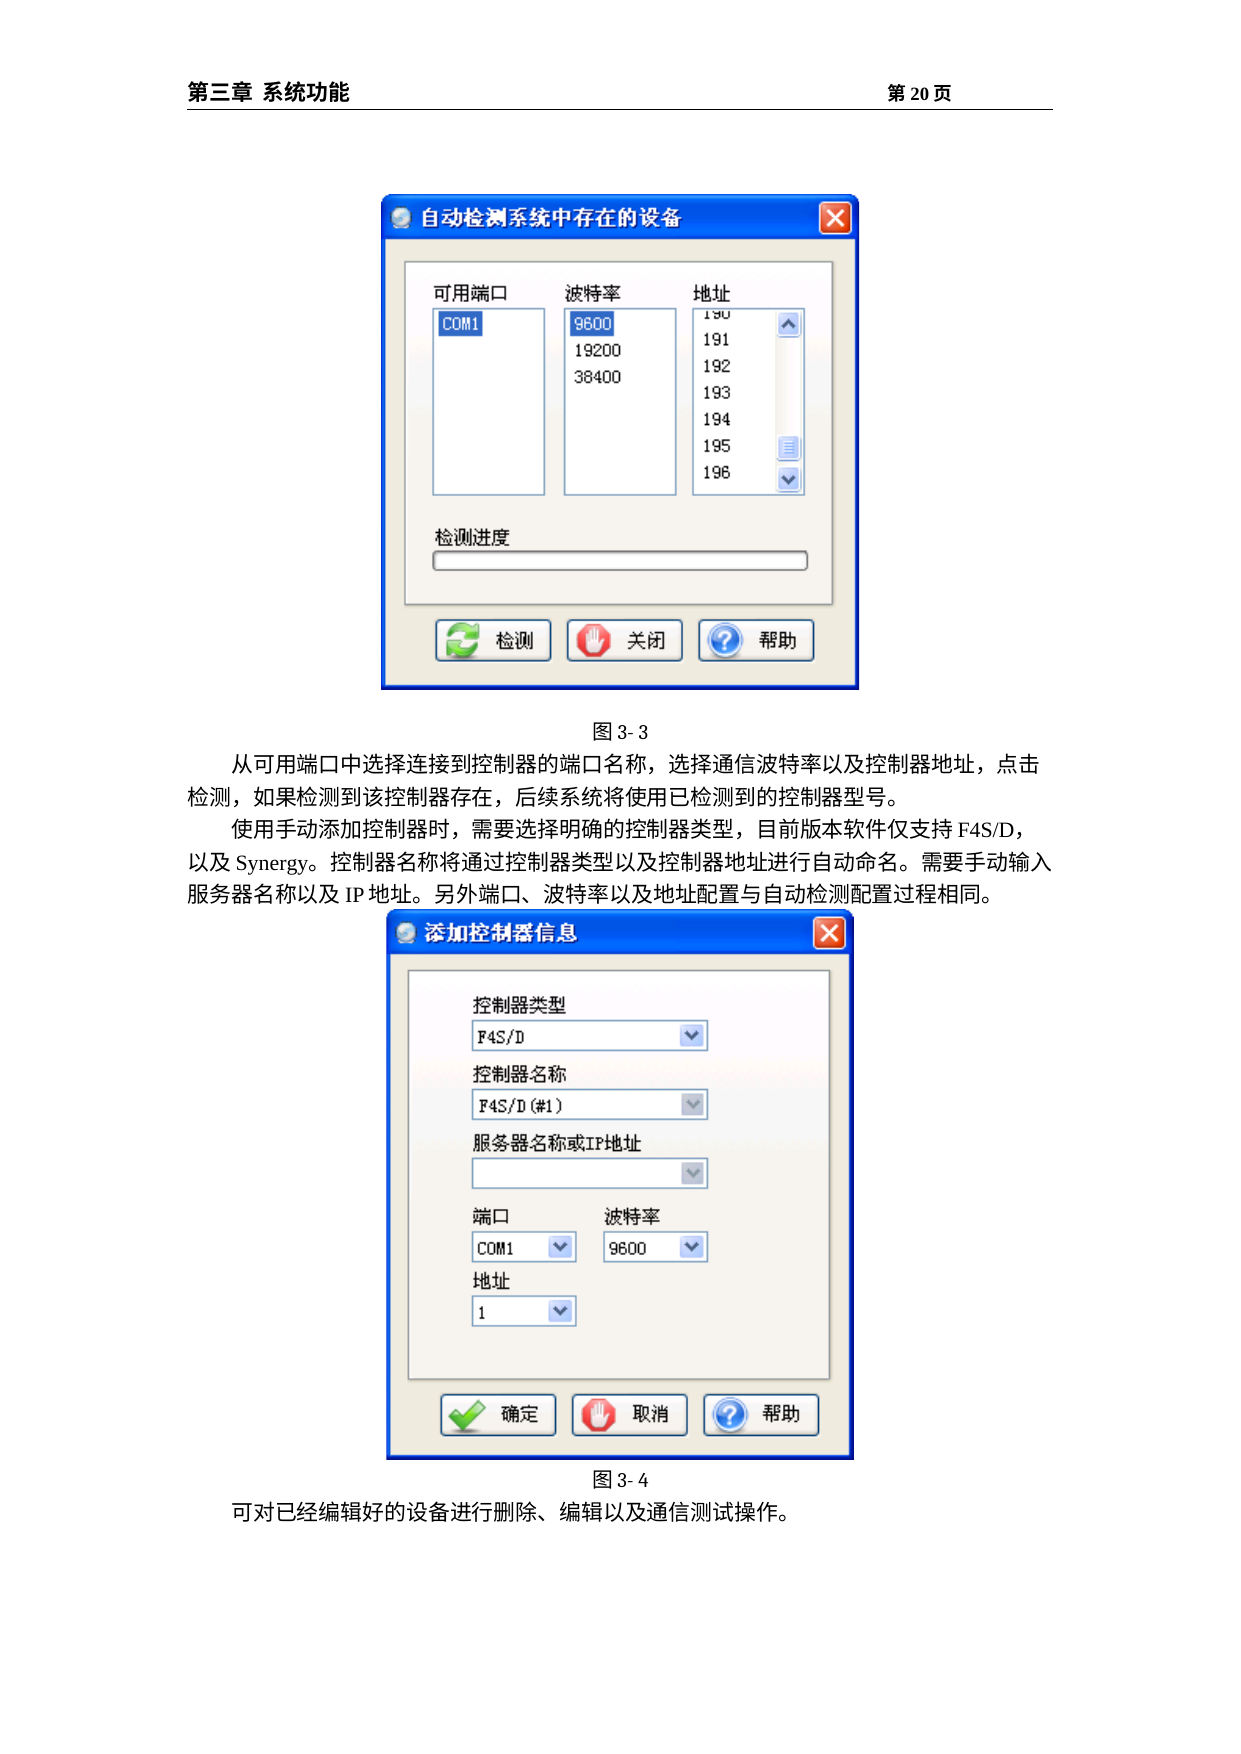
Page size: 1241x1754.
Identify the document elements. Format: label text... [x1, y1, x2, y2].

picture [386, 909, 854, 1460]
text 图3- 4 [187, 1462, 1053, 1494]
picture [381, 194, 860, 690]
text 图3- 3 [187, 714, 1053, 747]
text 使用手动添加控制器时，需要选择明确的控制器类型，目前版本软件仅支持F4S/D，以及Synergy。控制器名称将通过控制器类型以及控制器地址进行自动命名。需要手动输入服务器名称以及IP地址。另外端口、波特率以及地址配置与自动检测配置过程相同。 [187, 812, 1053, 909]
text 从可用端口中选择连接到控制器的端口名称，选择通信波特率以及控制器地址，点击检测，如果检测到该控制器存在，后续系统将使用已检测到的控制器型号。 [187, 747, 1053, 812]
text 可对已经编辑好的设备进行删除、编辑以及通信测试操作。 [187, 1494, 1053, 1527]
